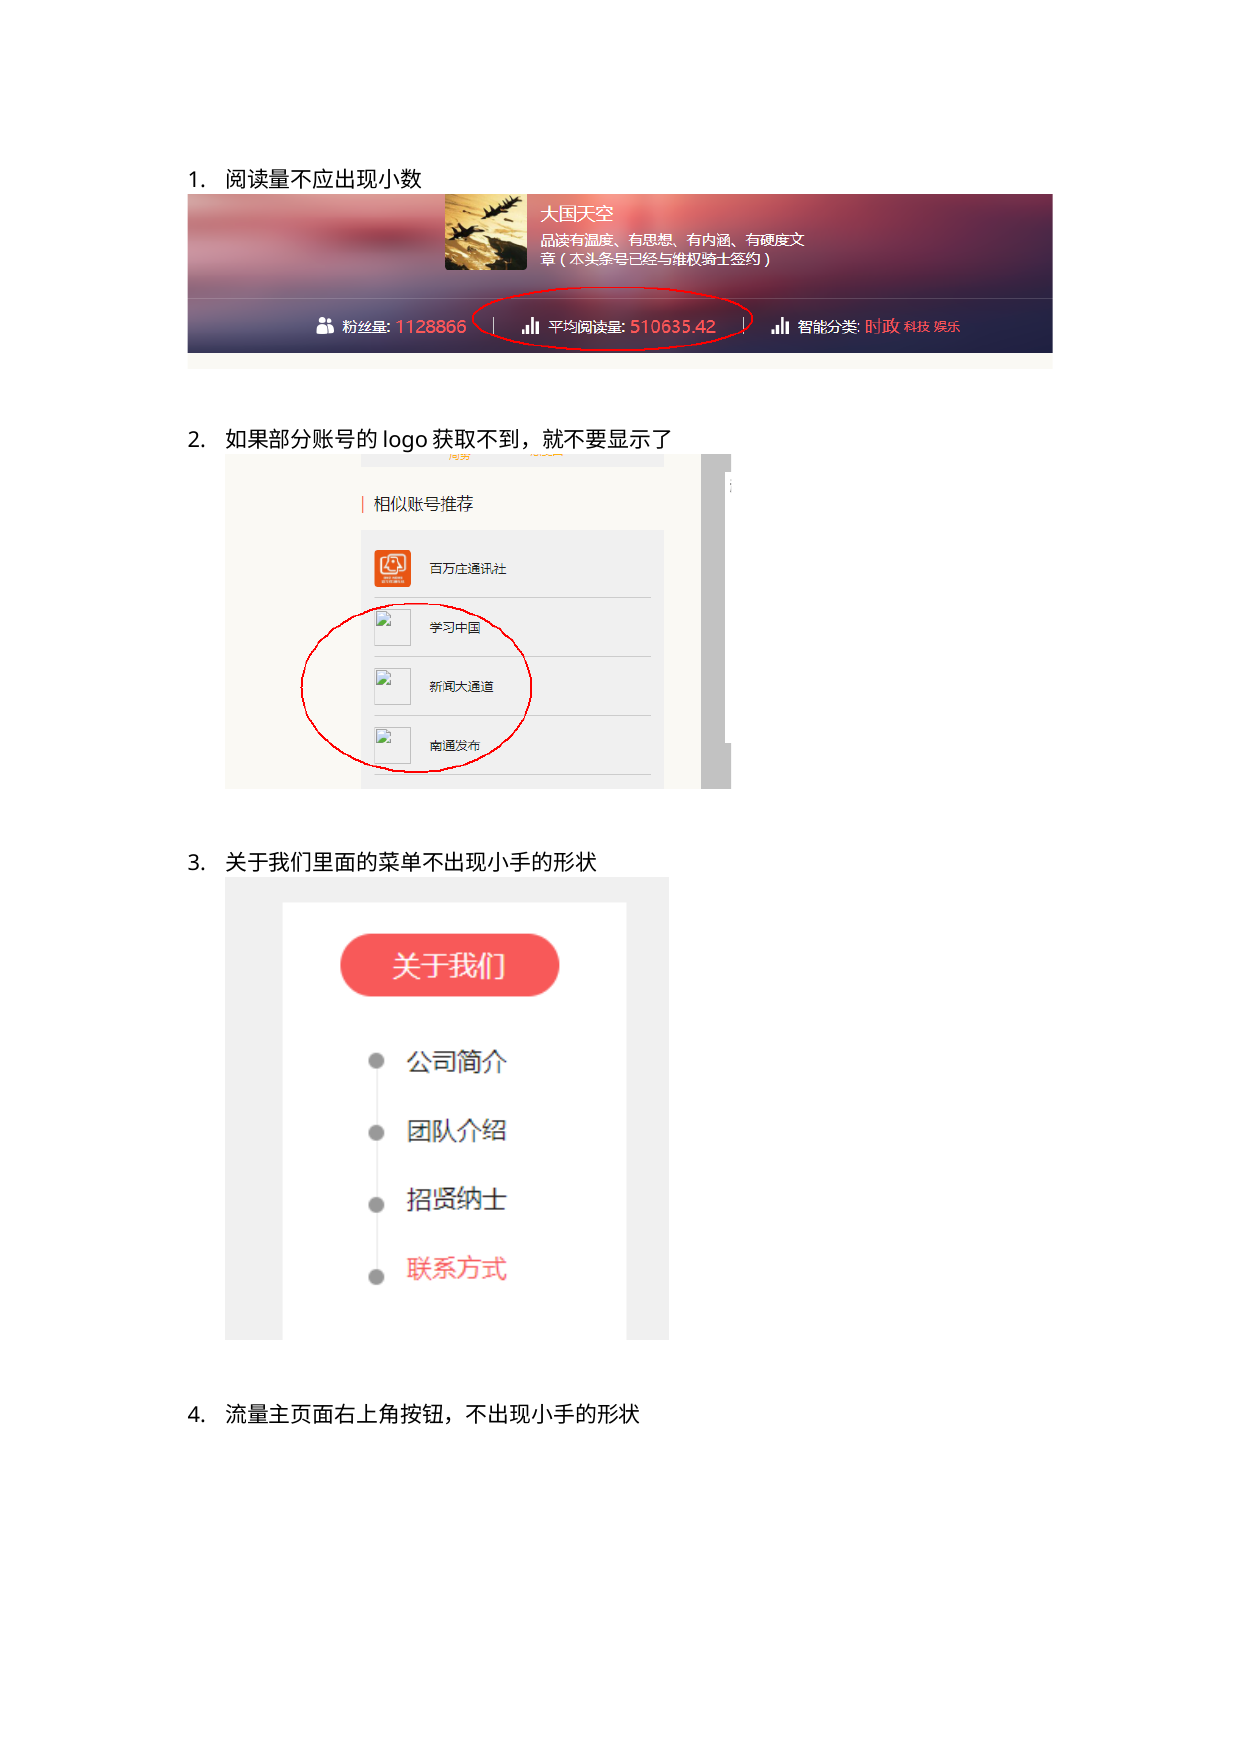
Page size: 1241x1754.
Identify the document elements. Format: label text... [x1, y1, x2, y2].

picture [187, 194, 1053, 369]
list 流量主页面右上角按钮，不出现小手的形状 [187, 1397, 1053, 1429]
picture [225, 877, 669, 1340]
list 阅读量不应出现小数 [187, 162, 1053, 194]
picture [225, 454, 732, 789]
list 关于我们里面的菜单不出现小手的形状 [187, 844, 1053, 877]
list 如果部分账号的logo获取不到，就不要显示了 [187, 422, 1053, 454]
